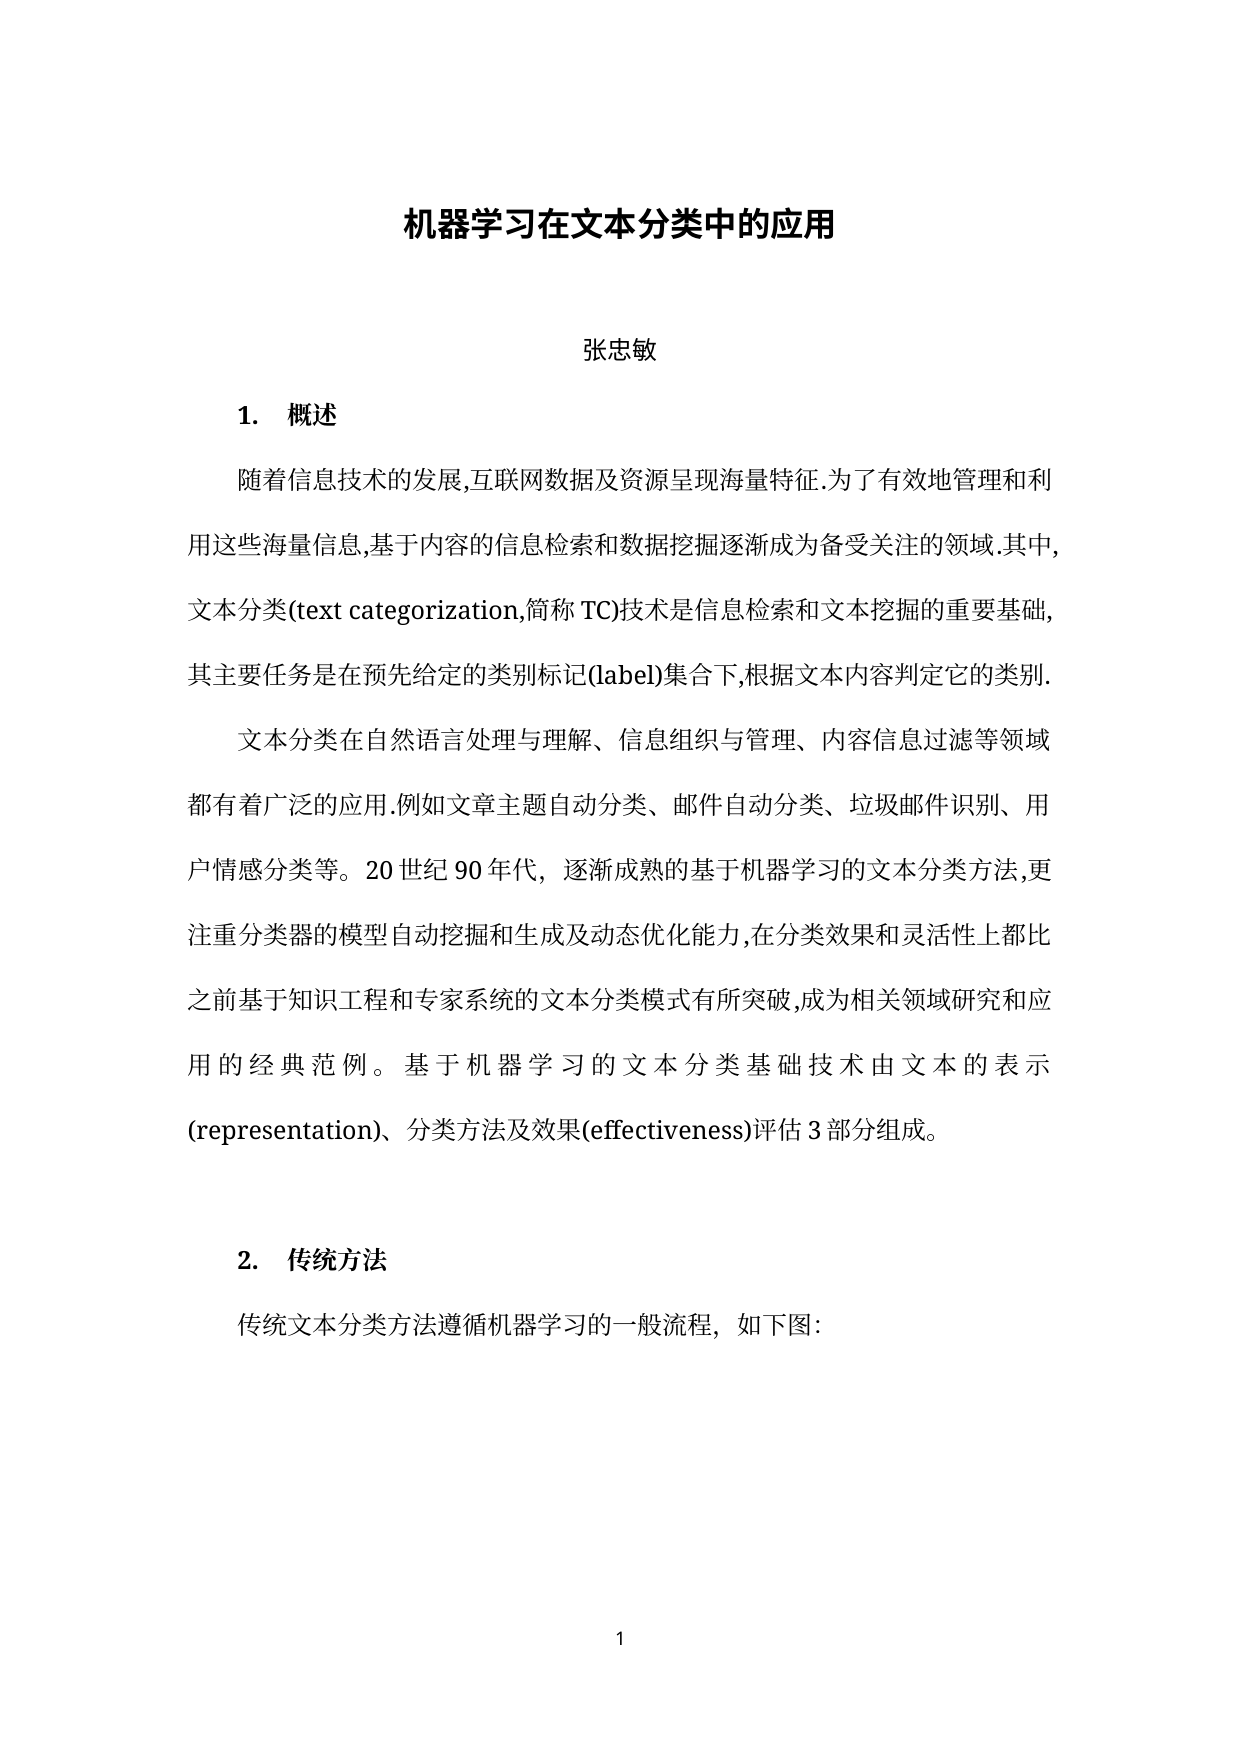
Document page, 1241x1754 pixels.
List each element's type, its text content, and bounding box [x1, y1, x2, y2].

list 传统方法 [237, 1226, 1053, 1291]
text 传统文本分类方法遵循机器学习的一般流程，如下图： [187, 1291, 1053, 1356]
text 张忠敏 [187, 316, 1053, 381]
text 文本分类在自然语言处理与理解、信息组织与管理、内容信息过滤等领域都有着广泛的应用.例如文章主题自动分类、邮件自动分类、垃圾邮件识别、用户情感分类等。20世纪90年代，逐渐成熟的基于机器学习的文本分类方法,更注重分类器的模型自动挖掘和生成及动态优化能力,在分类效果和灵活性上都比之前基于知识工程和专家系统的文本分类模式有所突破,成为相关领域研究和应用的经典范例。基于机器学习的文本分类基础技术由文本的表示(representation)、分类方法及效果(effectiveness)评估3部分组成。 [187, 706, 1053, 1161]
subtitle 机器学习在文本分类中的应用 [187, 189, 1053, 254]
text 随着信息技术的发展,互联网数据及资源呈现海量特征.为了有效地管理和利用这些海量信息,基于内容的信息检索和数据挖掘逐渐成为备受关注的领域.其中,文本分类(text categorization,简称TC)技术是信息检索和文本挖掘的重要基础,其主要任务是在预先给定的类别标记(label)集合下,根据文本内容判定它的类别. [187, 446, 1053, 706]
list 概述 [237, 381, 1053, 446]
